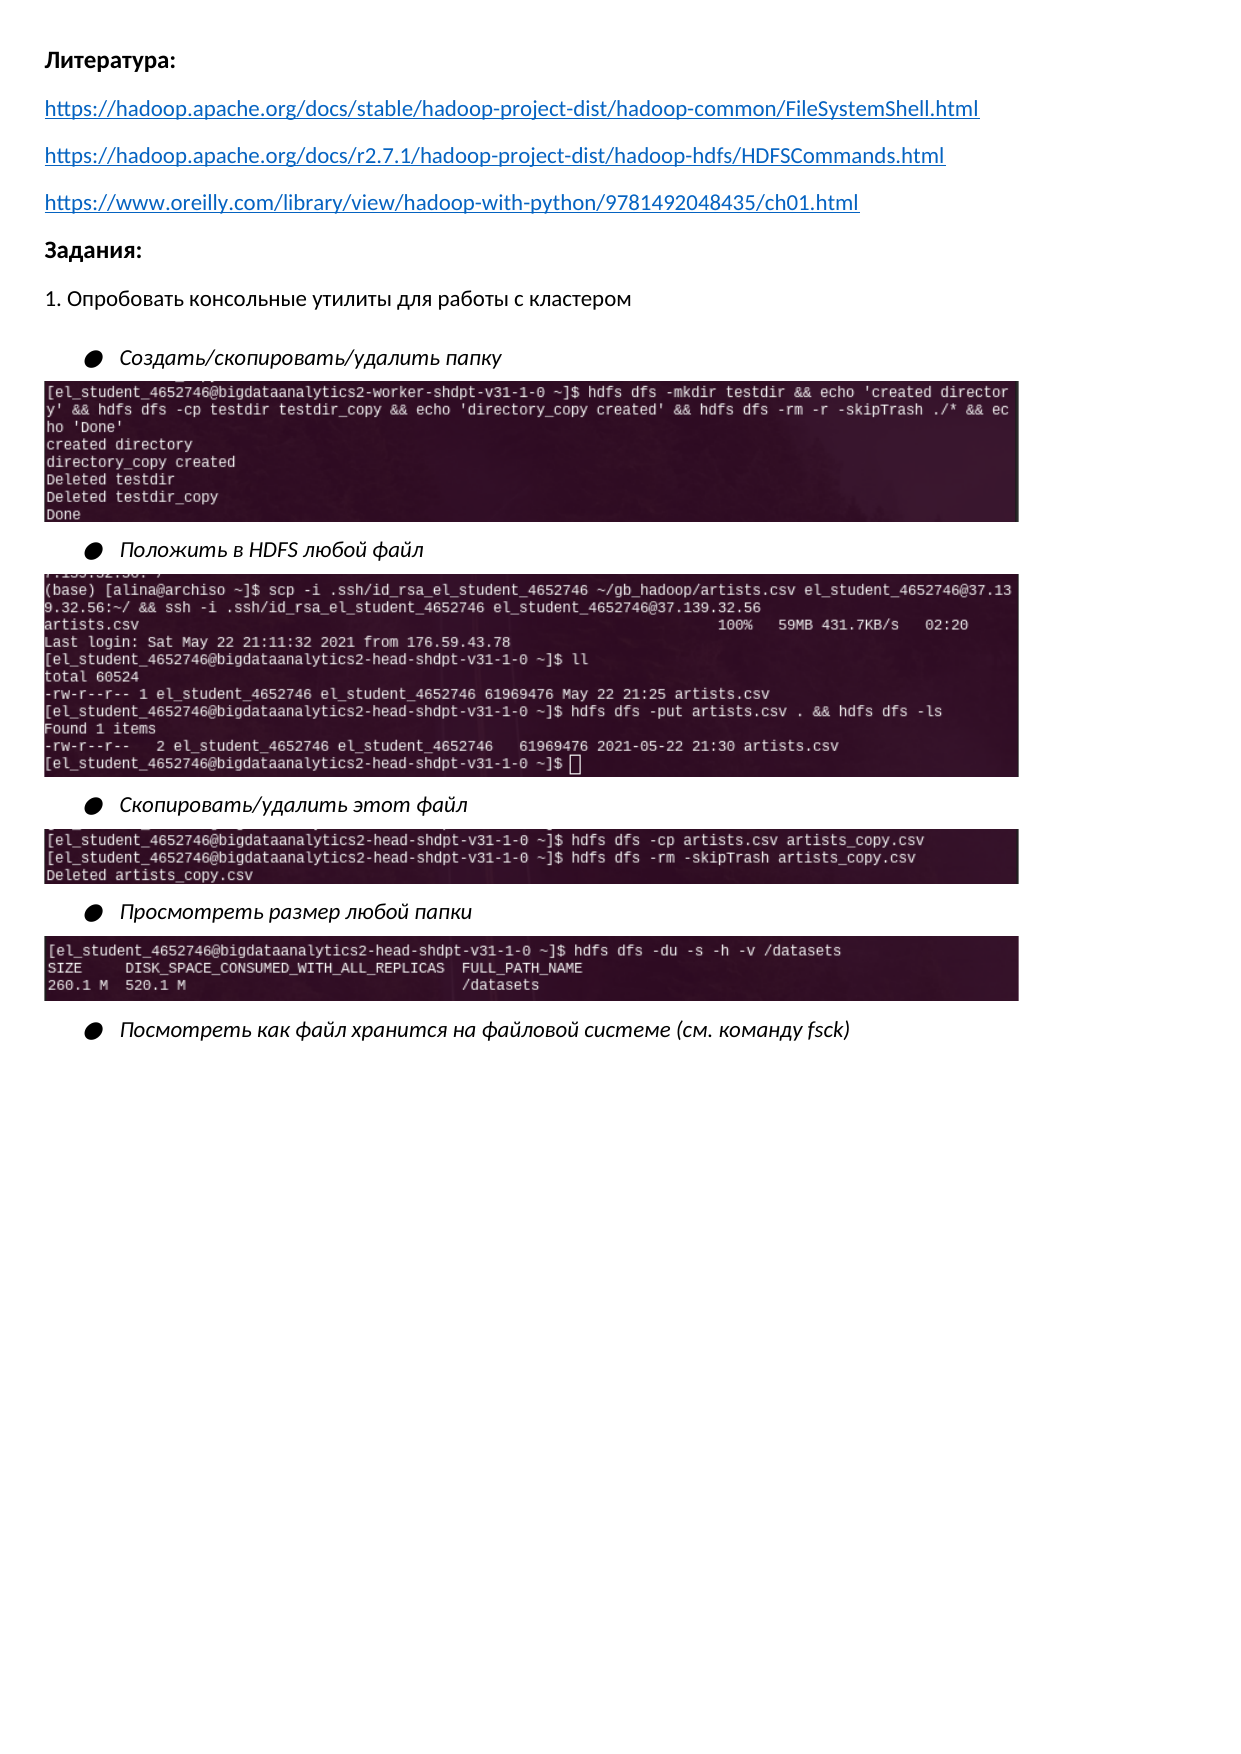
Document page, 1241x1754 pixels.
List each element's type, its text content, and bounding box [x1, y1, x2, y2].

list Просмотреть размер любой папки [82, 886, 1152, 932]
text https://hadoop.apache.org/docs/r2.7.1/hadoop-project-dist/hadoop-hdfs/HDFSCommands.html [44, 141, 1152, 169]
text Литература: [44, 44, 1152, 75]
text Задания: [44, 234, 1152, 265]
picture [44, 936, 1019, 1001]
picture [44, 574, 1019, 777]
list Создать/скопировать/удалить папку [82, 331, 1152, 378]
text https://hadoop.apache.org/docs/stable/hadoop-project-dist/hadoop-common/FileSystemShell.html [44, 94, 1152, 122]
text 1. Опробовать консольные утилиты для работы с кластером [44, 284, 1152, 312]
list Положить в HDFS любой файл [82, 523, 1152, 570]
text https://www.oreilly.com/library/view/hadoop-with-python/9781492048435/ch01.html [44, 188, 1152, 216]
list Скопировать/удалить этот файл [82, 778, 1152, 825]
picture [44, 829, 1019, 884]
picture [44, 381, 1019, 522]
list Посмотреть как файл хранится на файловой системе (см. команду fsck) [82, 1003, 1152, 1050]
